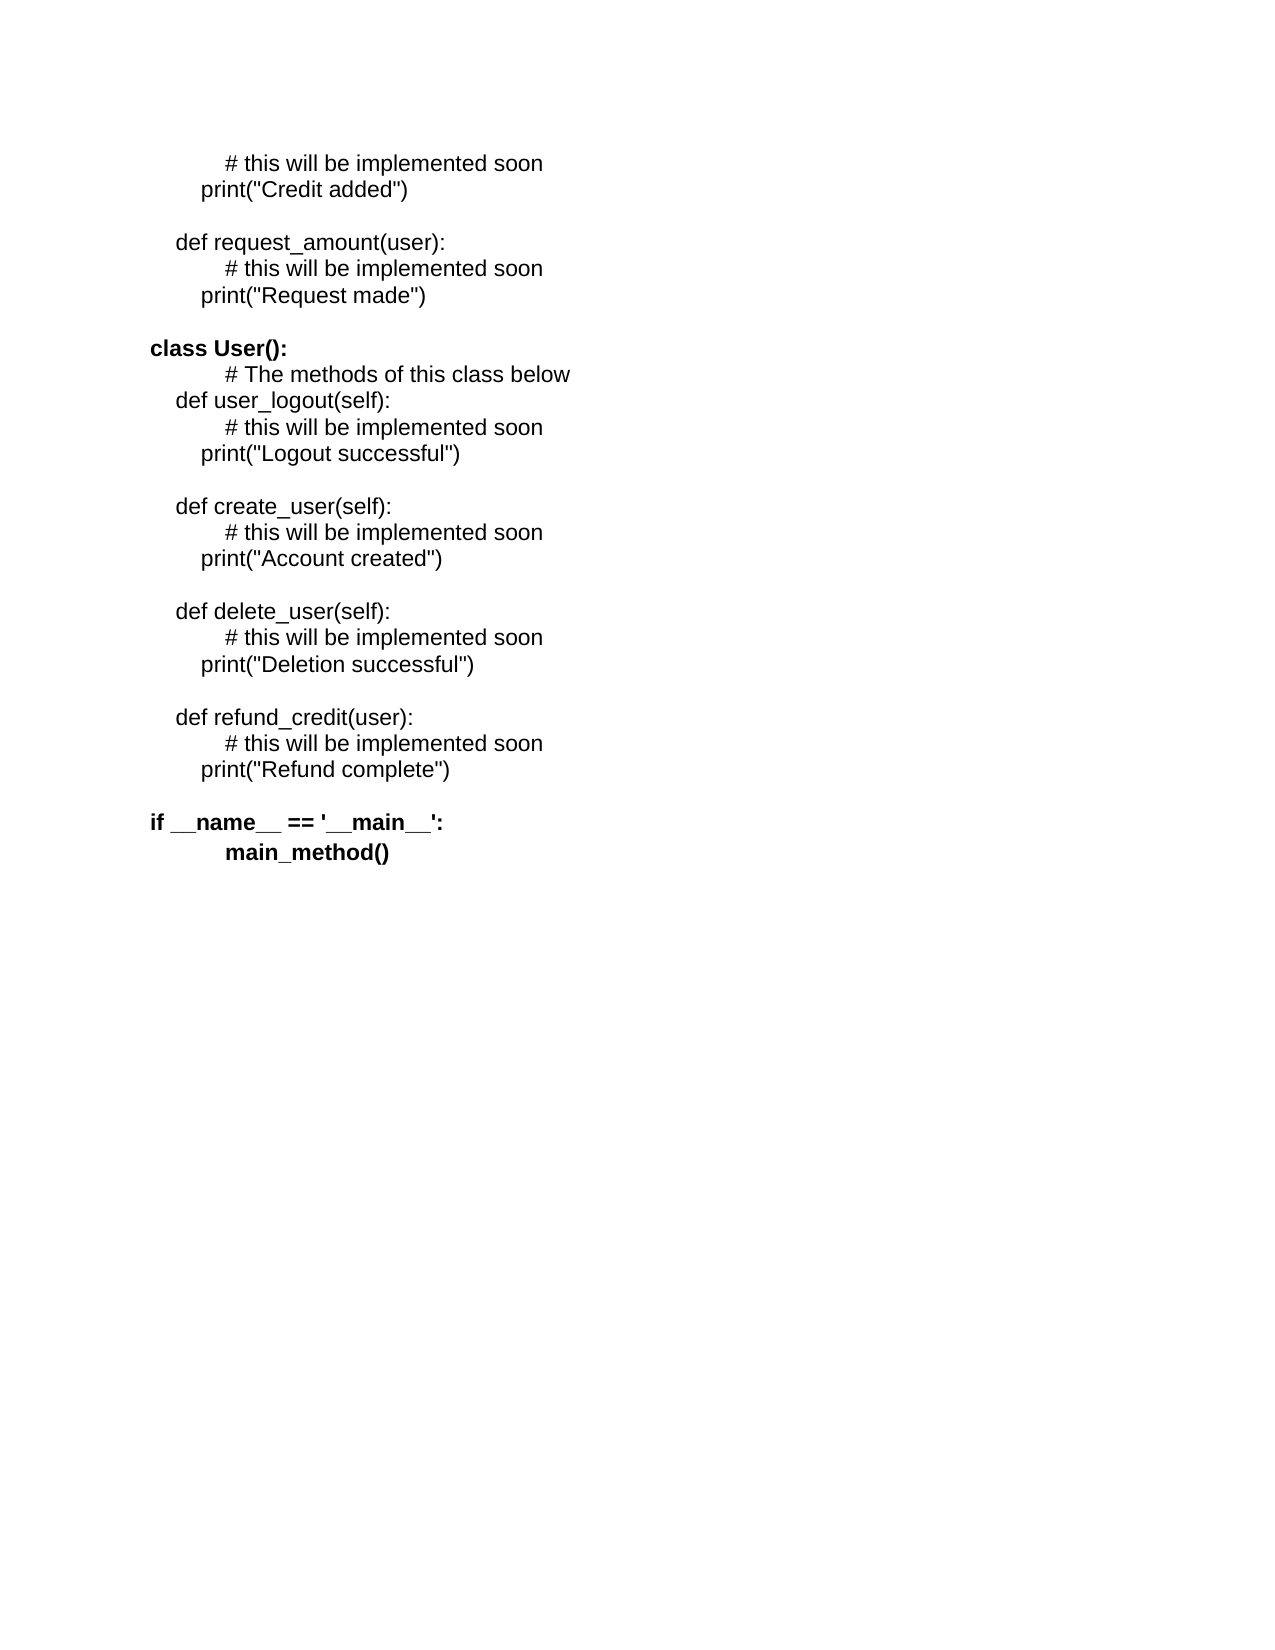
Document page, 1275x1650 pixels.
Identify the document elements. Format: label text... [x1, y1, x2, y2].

text def delete_user(self): [150, 598, 1125, 624]
text print("Credit added") [150, 176, 1125, 203]
text # this will be implemented soon [150, 730, 1125, 756]
text def request_amount(user): [150, 229, 1125, 255]
text # this will be implemented soon [150, 519, 1125, 545]
text def refund_credit(user): [150, 703, 1125, 730]
text def user_logout(self): [150, 387, 1125, 413]
text # this will be implemented soon [150, 624, 1125, 651]
text main_method() [150, 839, 1125, 865]
text print("Logout successful") [150, 440, 1125, 466]
text print("Refund complete") [150, 756, 1125, 782]
text print("Deletion successful") [150, 651, 1125, 677]
text def create_user(self): [150, 493, 1125, 519]
text # The methods of this class below [150, 361, 1125, 387]
text if __name__ == '__main__': [150, 809, 1125, 835]
text print("Request made") [150, 282, 1125, 308]
text class User(): [150, 334, 1125, 361]
text # this will be implemented soon [150, 255, 1125, 282]
text print("Account created") [150, 545, 1125, 572]
text # this will be implemented soon [150, 413, 1125, 440]
text # this will be implemented soon [150, 150, 1125, 176]
